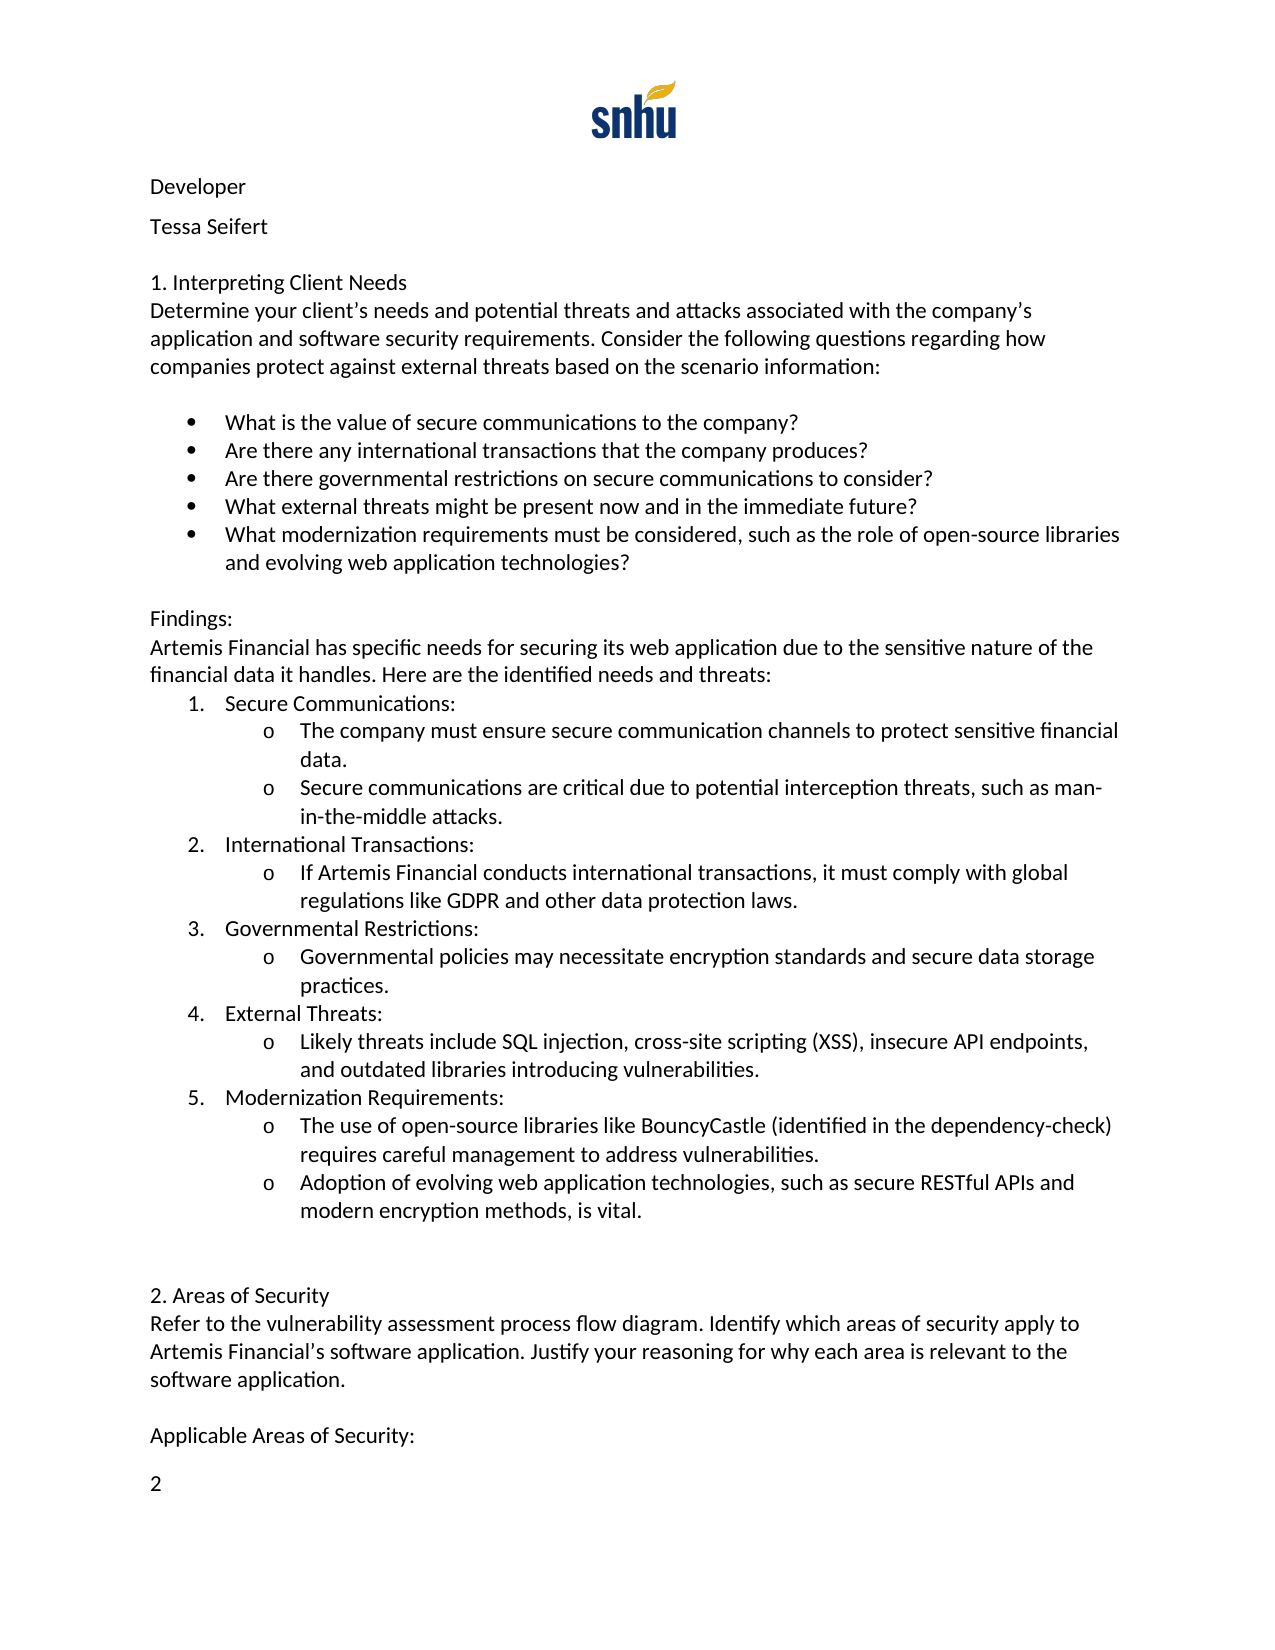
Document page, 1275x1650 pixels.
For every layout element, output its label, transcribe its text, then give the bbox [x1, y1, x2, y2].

list What modernization requirements must be considered, such as the role of open-source libraries and evolving web application technologies? [187, 521, 1125, 577]
text 2. Areas of Security [150, 1281, 1125, 1309]
subtitle Developer [150, 172, 1125, 200]
list External Threats: [187, 999, 1125, 1027]
text Applicable Areas of Security: [150, 1421, 1125, 1449]
text Refer to the vulnerability assessment process flow diagram. Identify which areas of security apply to Artemis Financial’s software application. Justify your reasoning for why each area is relevant to the software application. [150, 1309, 1125, 1393]
list Likely threats include SQL injection, cross-site scripting (XSS), insecure API endpoints, and outdated libraries introducing vulnerabilities. [262, 1027, 1125, 1083]
text Tessa Seifert [150, 212, 1125, 240]
list Modernization Requirements: [187, 1083, 1125, 1112]
list The use of open-source libraries like BouncyCastle (identified in the dependency-check) requires careful management to address vulnerabilities. [262, 1112, 1125, 1168]
list Secure communications are critical due to potential interception threats, such as man-in-the-middle attacks. [262, 773, 1125, 830]
picture [572, 75, 703, 147]
list What external threats might be present now and in the immediate future? [187, 492, 1125, 521]
list If Artemis Financial conducts international transactions, it must comply with global regulations like GDPR and other data protection laws. [262, 858, 1125, 914]
text 1. Interpreting Client Needs [150, 268, 1125, 296]
list Are there any international transactions that the company produces? [187, 436, 1125, 464]
list Governmental Restrictions: [187, 914, 1125, 942]
list Adoption of evolving web application technologies, such as secure RESTful APIs and modern encryption methods, is vital. [262, 1168, 1125, 1225]
list International Transactions: [187, 830, 1125, 858]
text Findings: [150, 604, 1125, 633]
list Secure Communications: [187, 689, 1125, 717]
list The company must ensure secure communication channels to protect sensitive financial data. [262, 717, 1125, 773]
text Artemis Financial has specific needs for securing its web application due to the sensitive nature of the financial data it handles. Here are the identified needs and threats: [150, 633, 1125, 689]
list Governmental policies may necessitate encryption standards and secure data storage practices. [262, 942, 1125, 999]
list Are there governmental restrictions on secure communications to consider? [187, 464, 1125, 492]
list What is the value of secure communications to the company? [187, 408, 1125, 436]
text Determine your client’s needs and potential threats and attacks associated with the company’s application and software security requirements. Consider the following questions regarding how companies protect against external threats based on the scenario information: [150, 296, 1125, 380]
